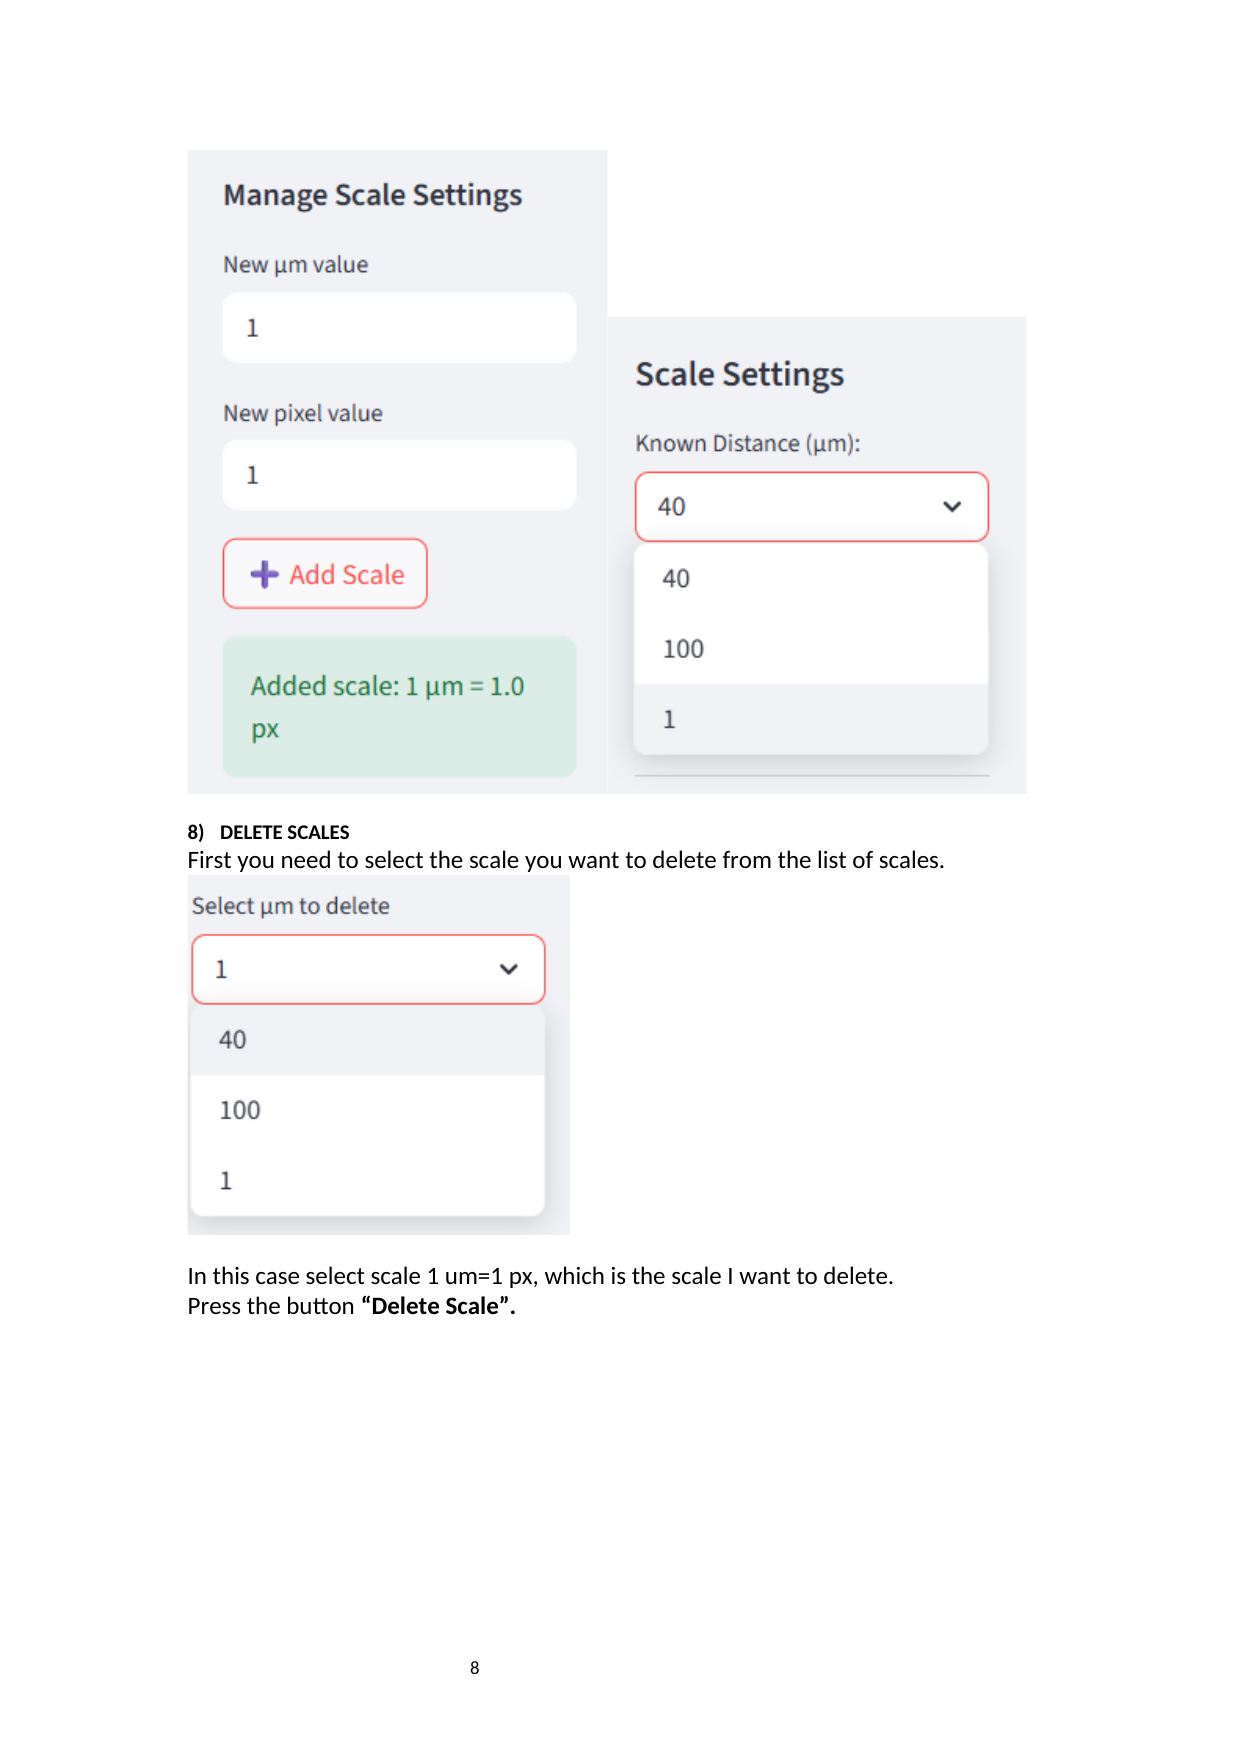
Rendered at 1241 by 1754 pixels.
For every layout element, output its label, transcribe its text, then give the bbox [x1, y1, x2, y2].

list First you need to select the scale you want to delete from the list of scales. [187, 844, 1053, 875]
picture [187, 150, 1027, 794]
picture [187, 875, 571, 1235]
list DELETE SCALES [187, 819, 1053, 844]
list Press the button “Delete Scale”. [187, 1290, 1053, 1321]
list In this case select scale 1 um=1 px, which is the scale I want to delete. [187, 1260, 1053, 1290]
